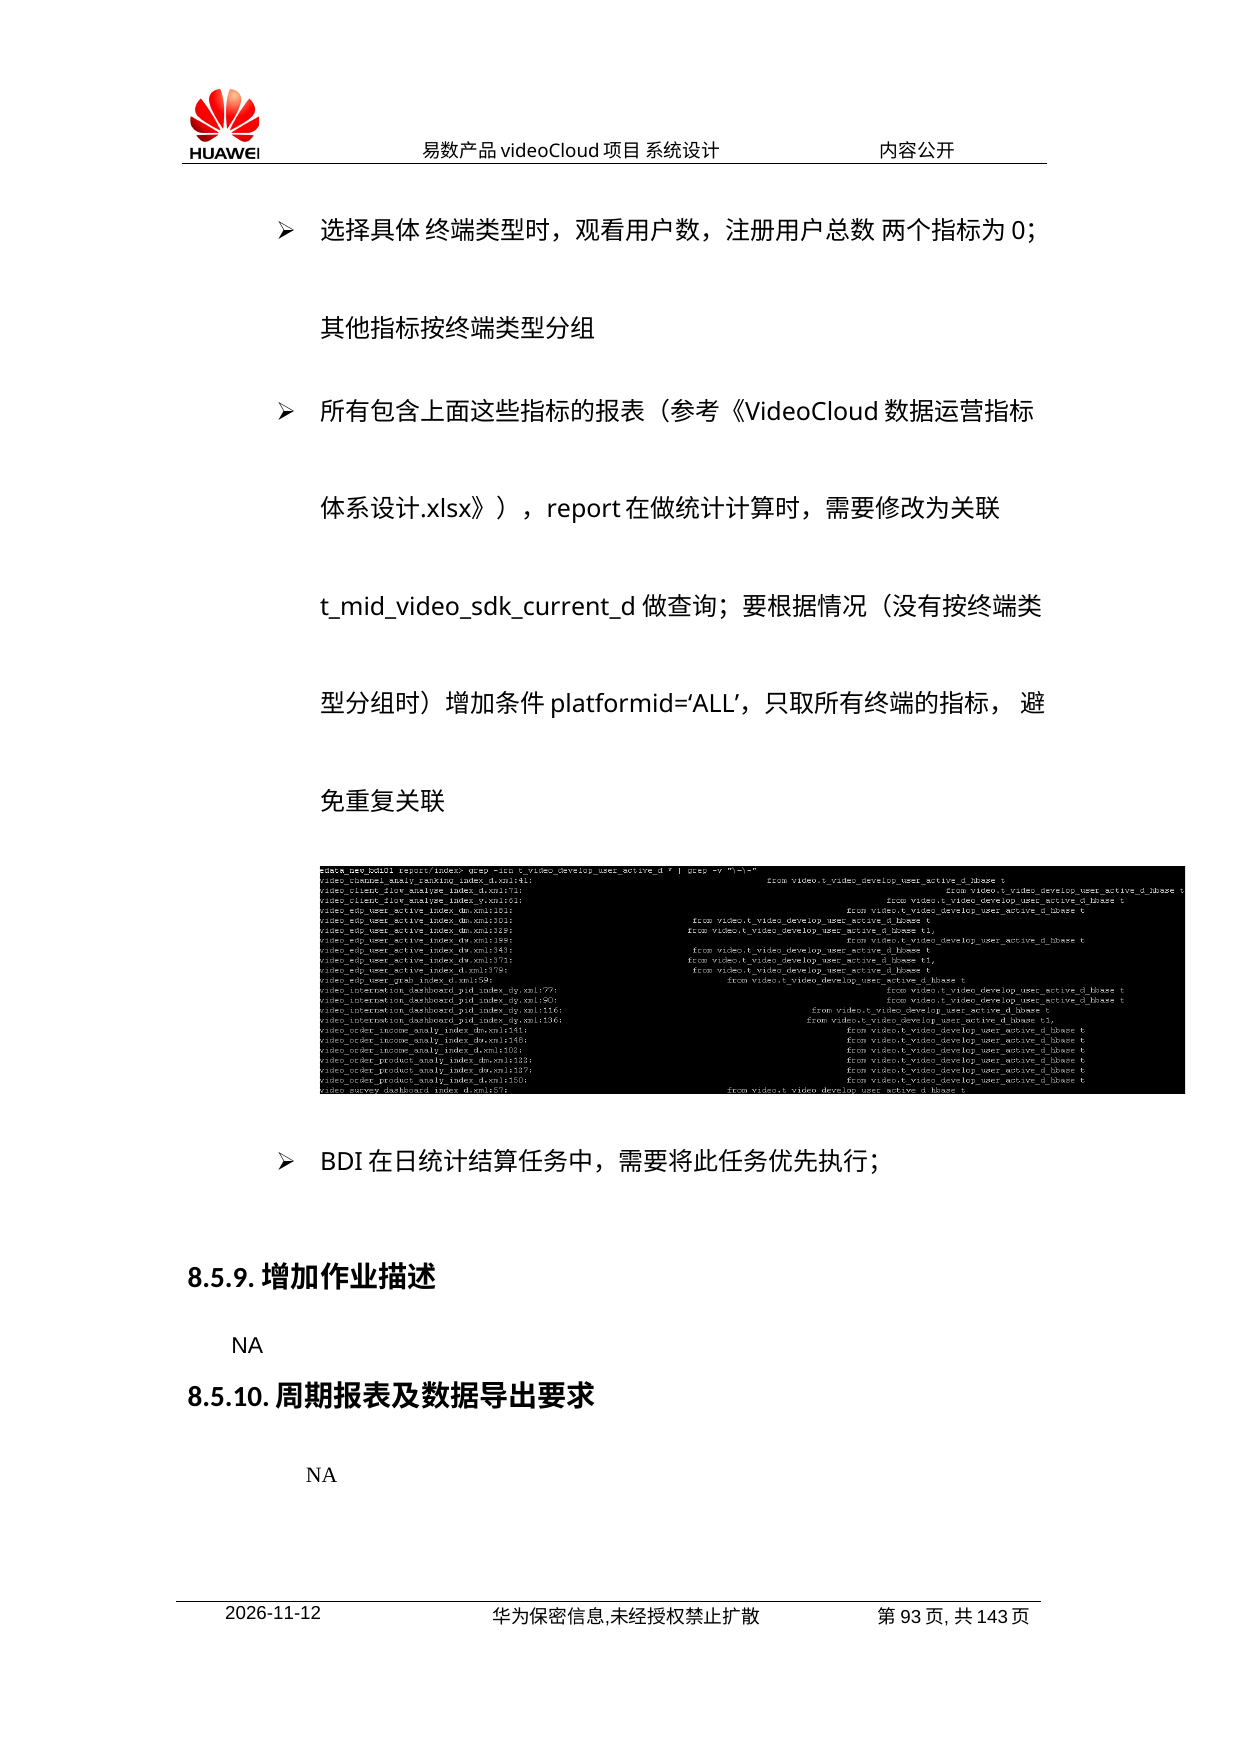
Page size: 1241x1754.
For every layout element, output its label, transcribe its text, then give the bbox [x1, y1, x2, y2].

list BDI在日统计结算任务中，需要将此任务优先执行； [276, 1127, 1053, 1192]
text NA [187, 1329, 1053, 1361]
picture [190, 89, 260, 159]
text 周期报表及数据导出要求 [187, 1361, 1053, 1426]
list 所有包含上面这些指标的报表（参考《VideoCloud数据运营指标体系设计.xlsx》），report在做统计计算时，需要修改为关联t_mid_video_sdk_current_d 做查询；要根据情况（没有按终端类型分组时）增加条件platformid=‘ALL’，只取所有终端的指标， 避免重复关联 [276, 377, 1053, 832]
picture [319, 866, 1185, 1094]
text NA [306, 1458, 1053, 1491]
text 增加作业描述 [187, 1243, 1053, 1308]
list 选择具体 终端类型时，观看用户数，注册用户总数 两个指标为0；其他指标按终端类型分组 [276, 196, 1053, 359]
